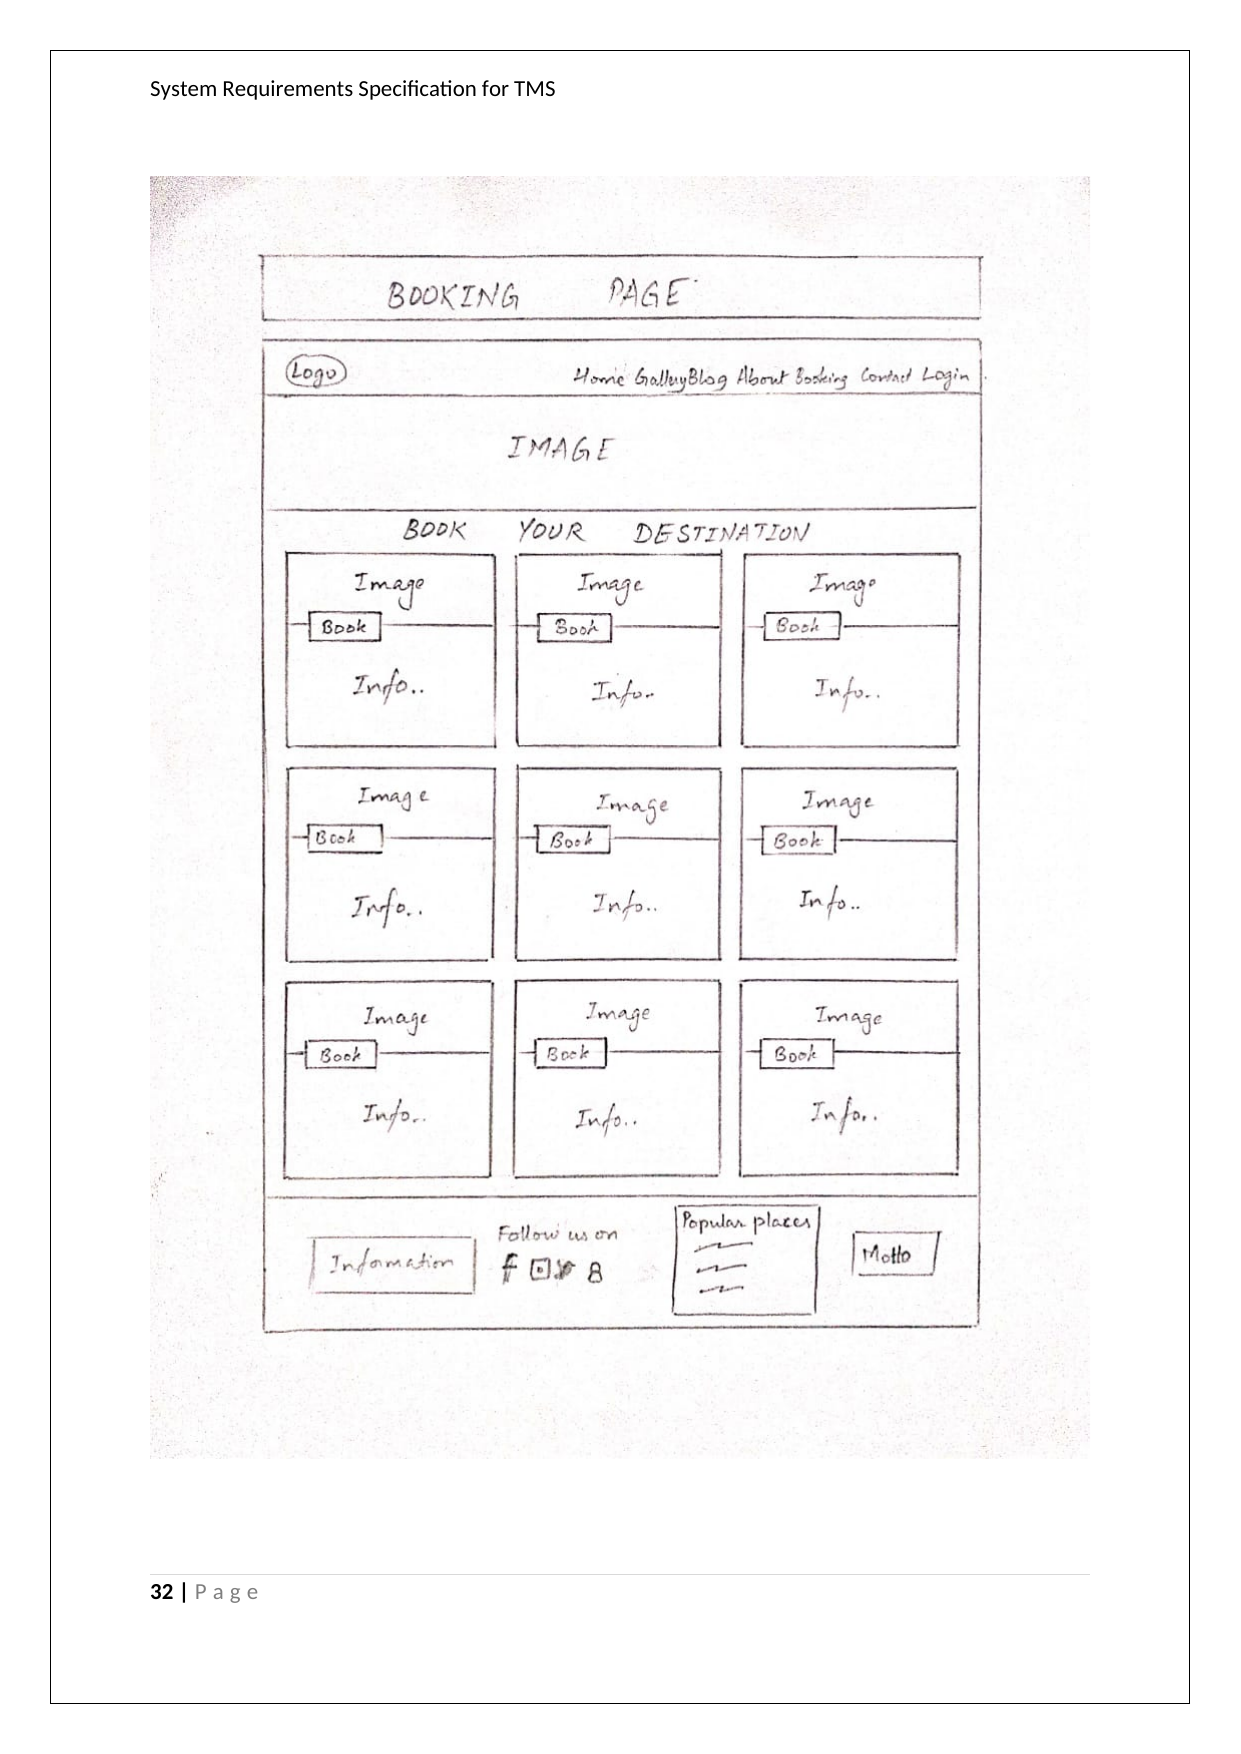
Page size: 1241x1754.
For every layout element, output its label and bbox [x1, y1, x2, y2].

picture [150, 176, 1091, 1459]
